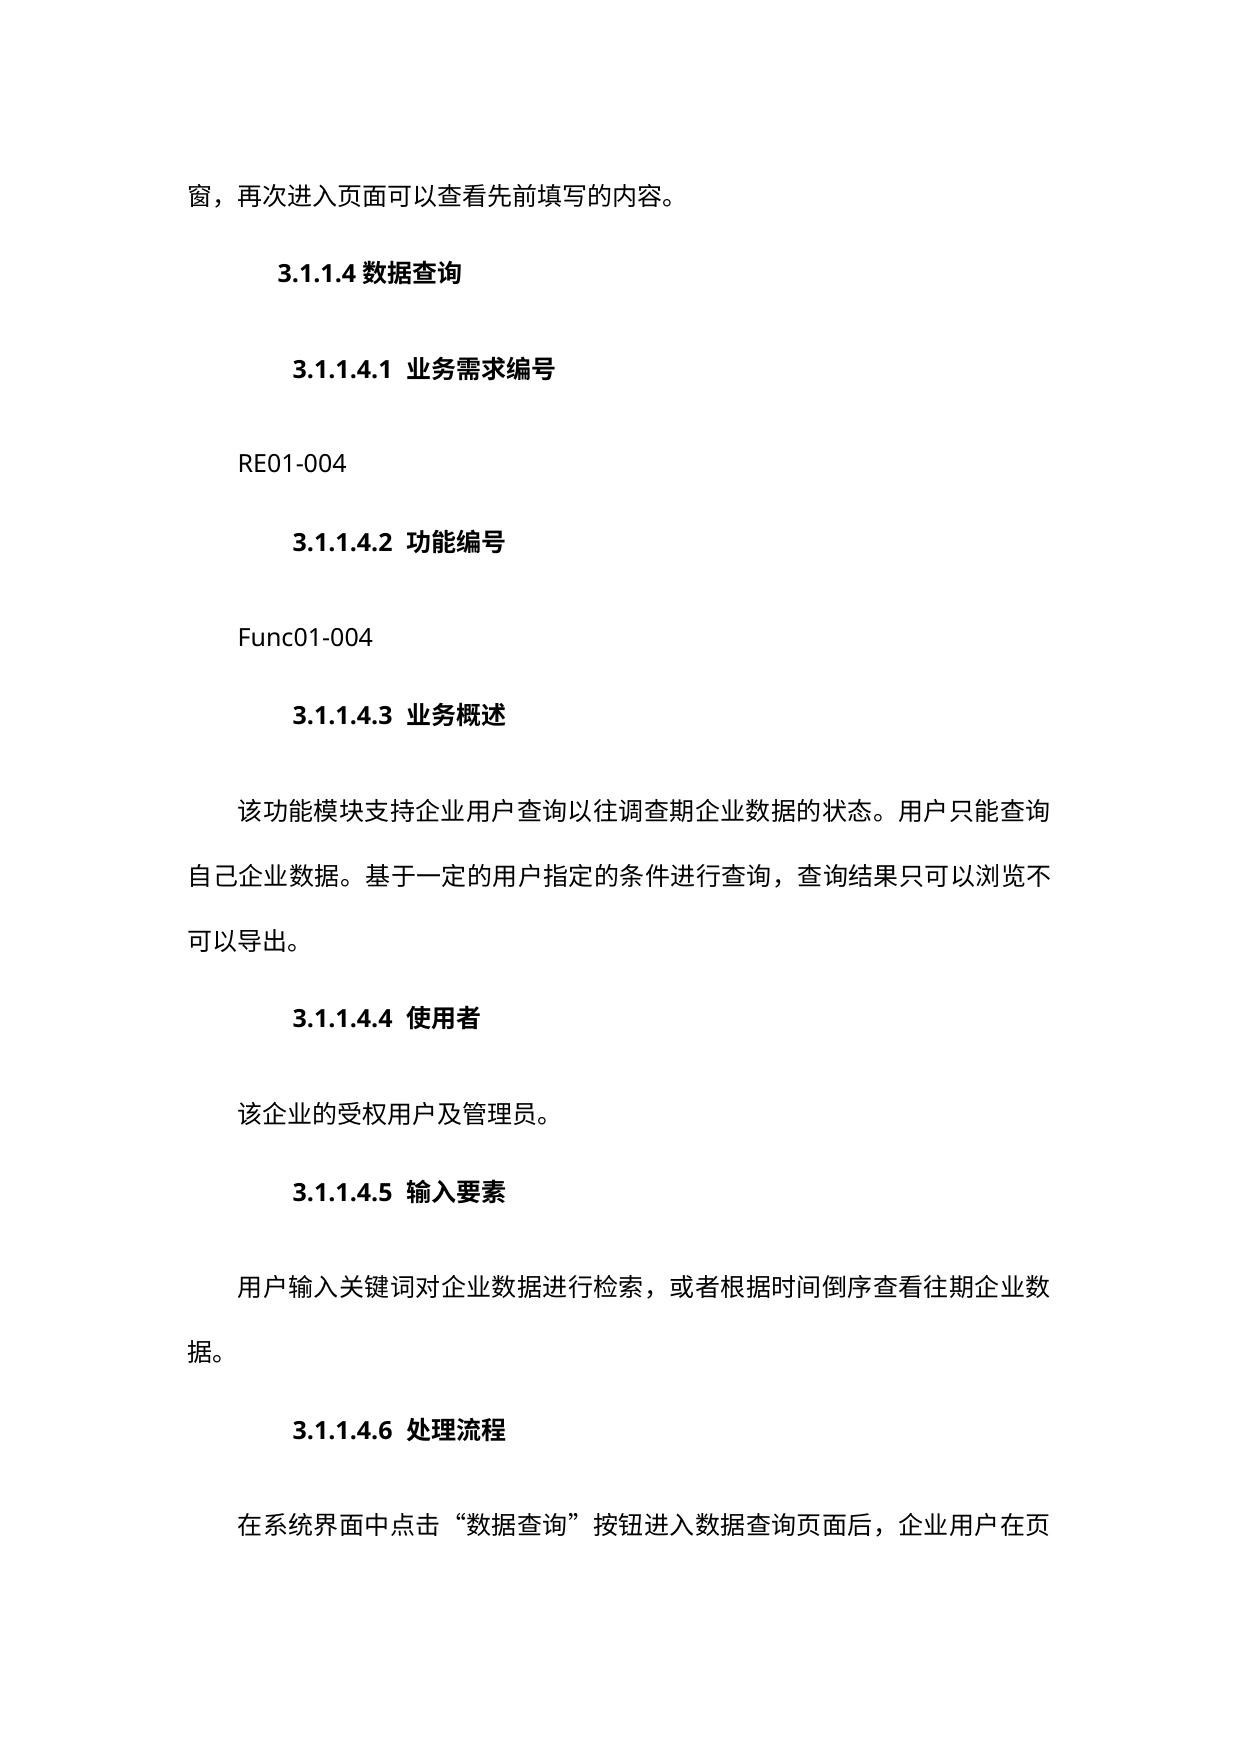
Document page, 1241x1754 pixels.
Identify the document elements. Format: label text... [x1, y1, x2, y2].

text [187, 162, 1053, 227]
subtitle 使用者 [292, 984, 1053, 1049]
text RE01-004 [187, 431, 1053, 496]
subtitle 数据查询 [277, 239, 1053, 304]
subtitle 输入要素 [292, 1158, 1053, 1223]
text 该功能模块支持企业用户查询以往调查期企业数据的状态。用户只能查询自己企业数据。基于一定的用户指定的条件进行查询，查询结果只可以浏览不可以导出。 [187, 777, 1053, 972]
subtitle 功能编号 [292, 508, 1053, 573]
subtitle 业务概述 [292, 681, 1053, 746]
text Func01-004 [187, 604, 1053, 669]
subtitle 业务需求编号 [292, 335, 1053, 400]
text 该企业的受权用户及管理员。 [187, 1080, 1053, 1145]
text 用户输入关键词对企业数据进行检索，或者根据时间倒序查看往期企业数据。 [187, 1253, 1053, 1383]
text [187, 1491, 1053, 1556]
subtitle 处理流程 [292, 1396, 1053, 1461]
